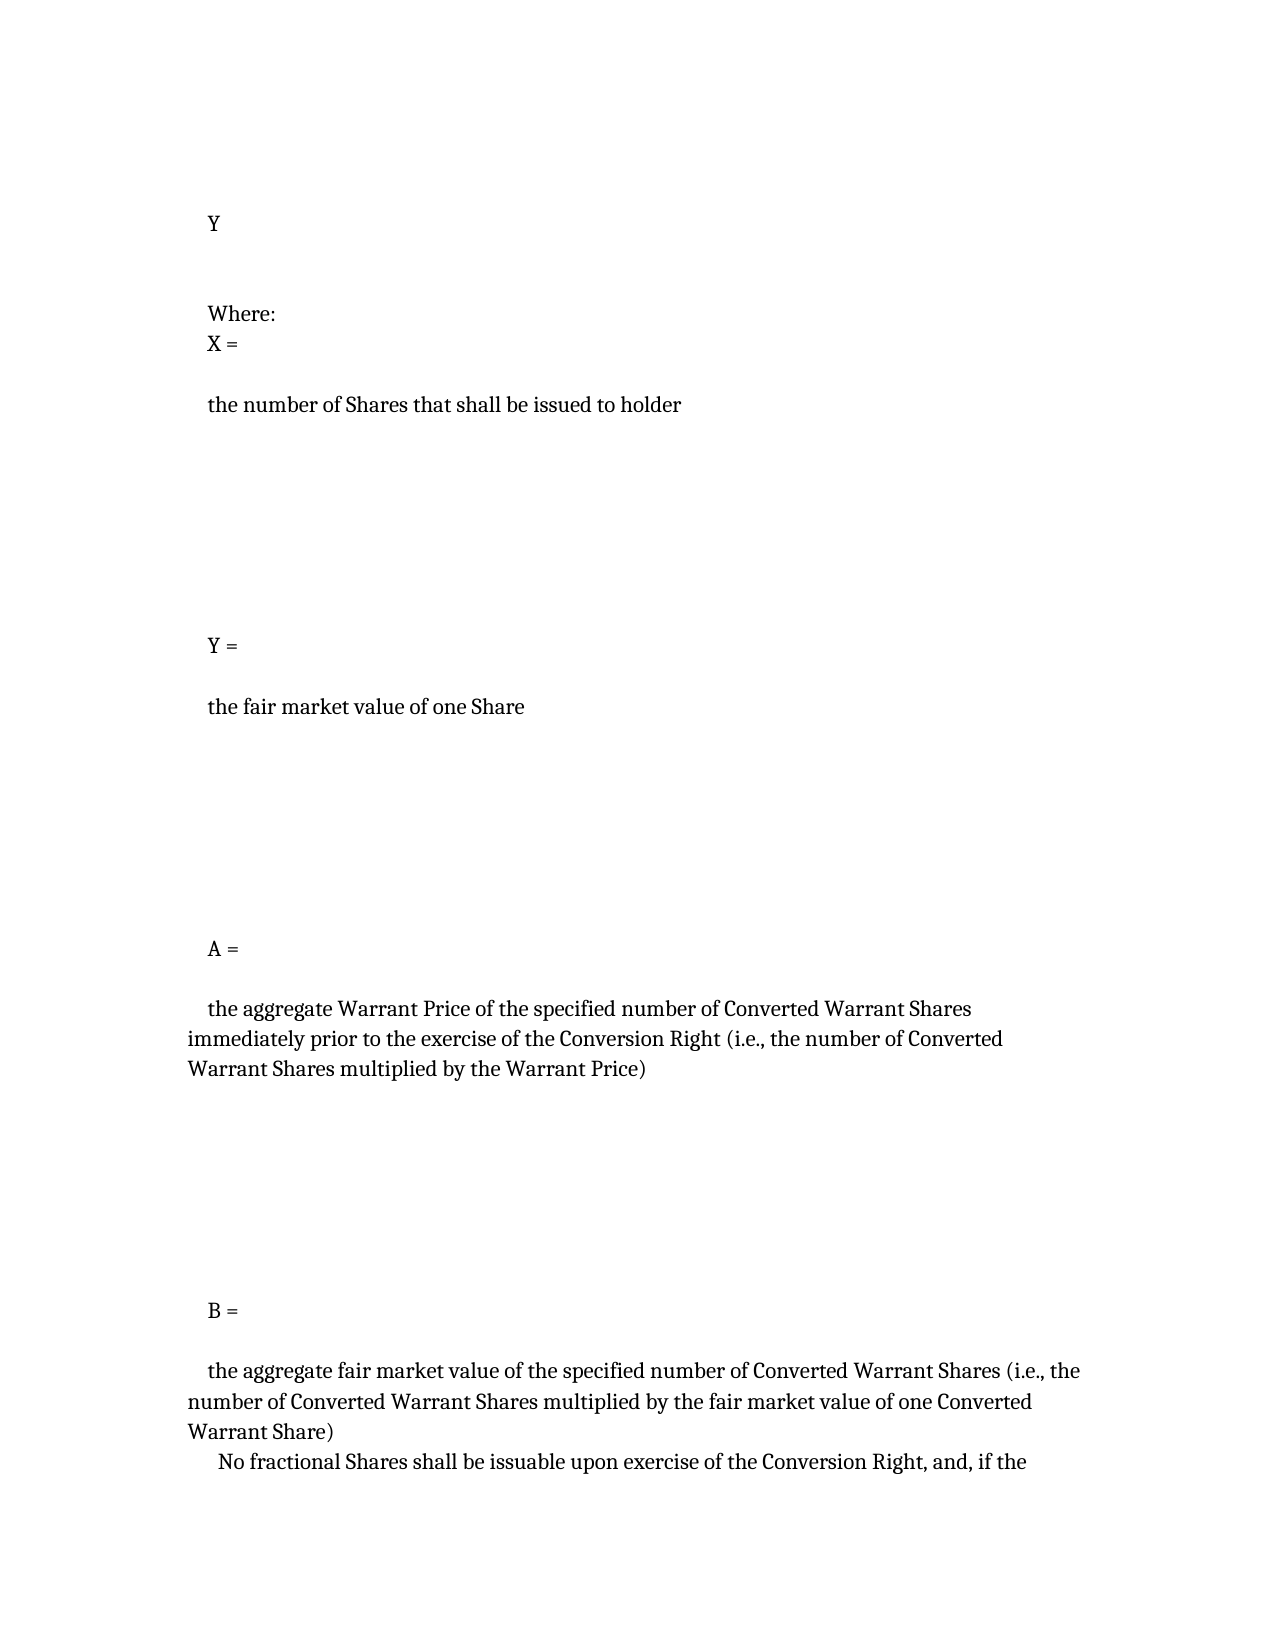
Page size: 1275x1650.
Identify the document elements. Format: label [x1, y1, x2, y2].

text [187, 150, 1087, 1475]
